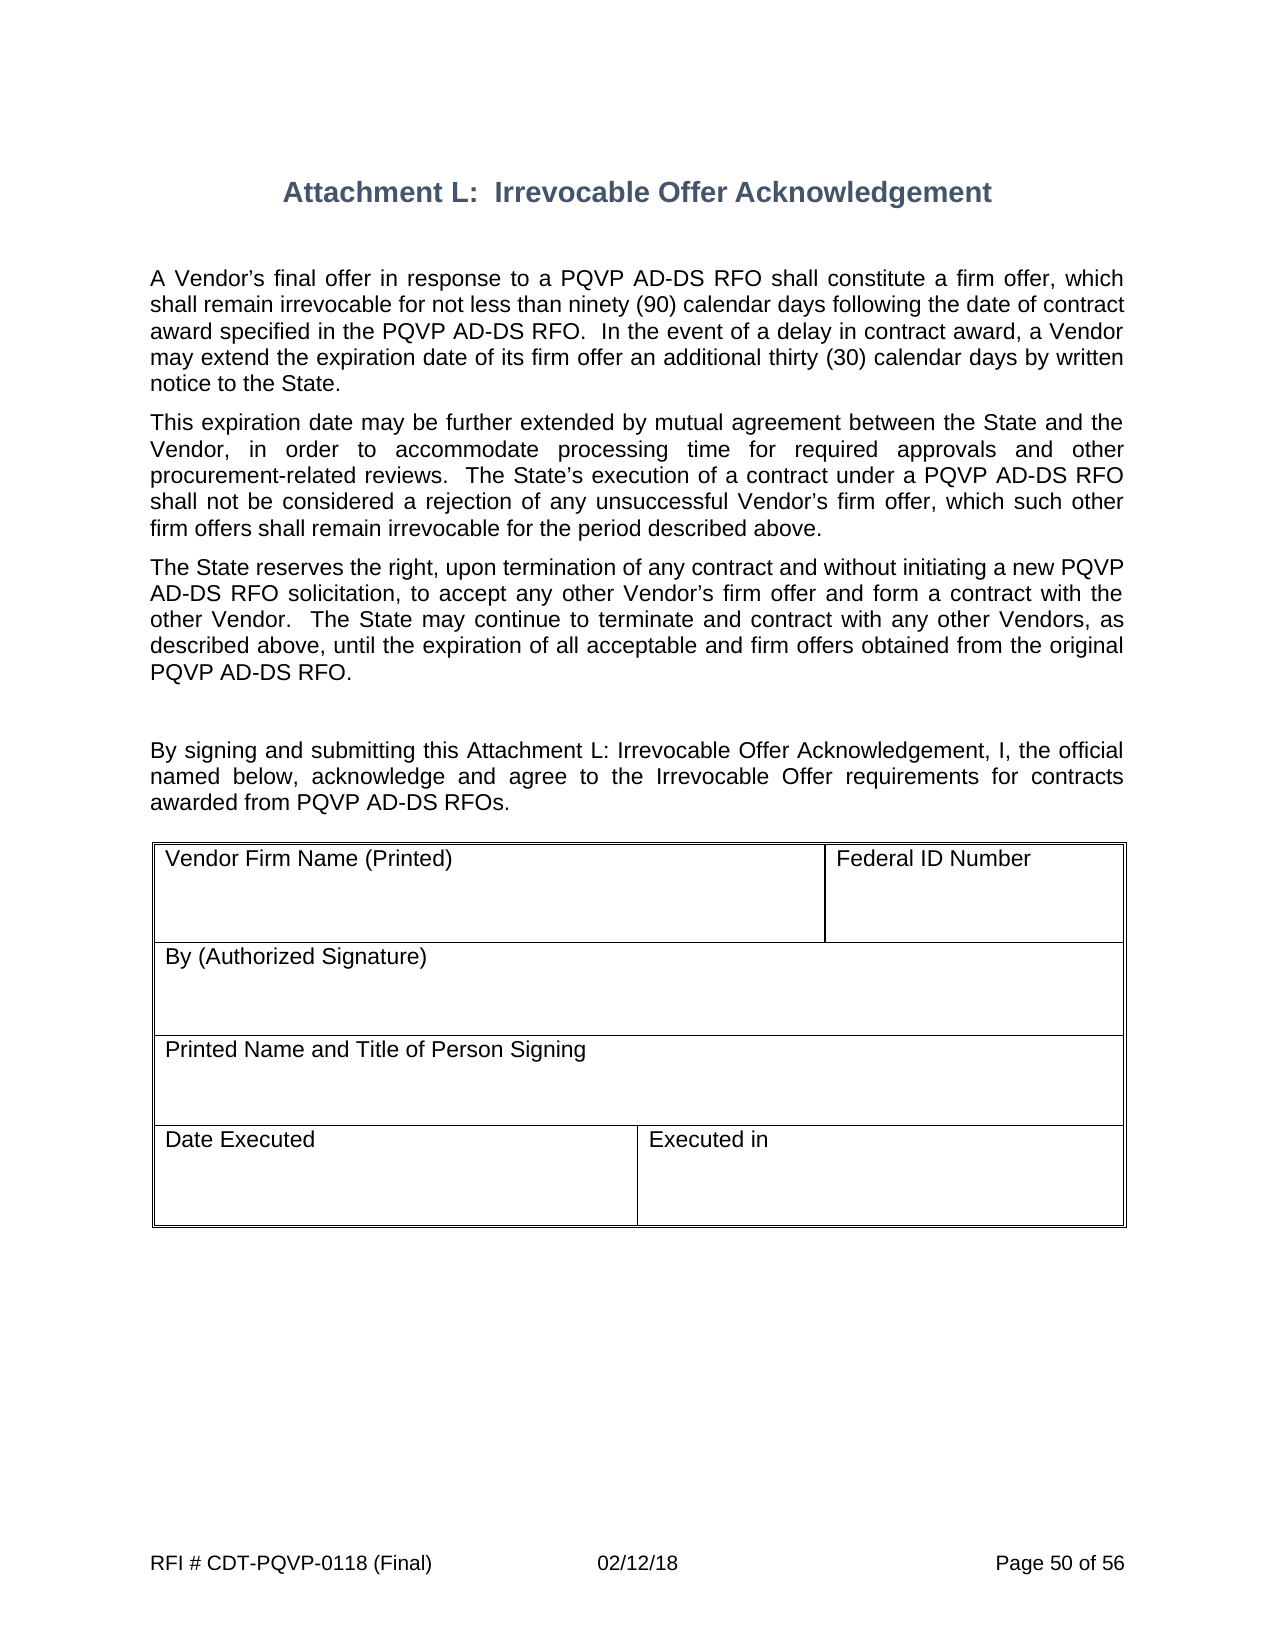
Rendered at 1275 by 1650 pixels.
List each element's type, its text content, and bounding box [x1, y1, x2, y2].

table_header Vendor Firm Name (Printed) [155, 845, 824, 942]
title Attachment L: Irrevocable Offer Acknowledgement [150, 175, 1125, 208]
table_header Federal ID Number [826, 845, 1123, 942]
text By signing and submitting this Attachment L: Irrevocable Offer Acknowledgement, I, the official named below, acknowledge and agree to the Irrevocable Offer requirements for contracts awarded from PQVP AD-DS RFOs. [150, 737, 1125, 816]
text A Vendor’s final offer in response to a PQVP AD-DS RFO shall constitute a firm offer, which shall remain irrevocable for not less than ninety (90) calendar days following the date of contract award specified in the PQVP AD-DS RFO. In the event of a delay in contract award, a Vendor may extend the expiration date of its firm offer an additional thirty (30) calendar days by written notice to the State. [150, 265, 1125, 397]
table_cell By (Authorized Signature) [155, 943, 1123, 1034]
table_cell Printed Name and Title of Person Signing [155, 1036, 1123, 1125]
text The State reserves the right, upon termination of any contract and without initiating a new PQVP AD-DS RFO solicitation, to accept any other Vendor’s firm offer and form a contract with the other Vendor. The State may continue to terminate and contract with any other Vendors, as described above, until the expiration of all acceptable and firm offers obtained from the original PQVP AD-DS RFO. [150, 553, 1125, 685]
table_cell Date Executed [155, 1126, 637, 1225]
table_cell Executed in [638, 1126, 1123, 1225]
text This expiration date may be further extended by mutual agreement between the State and the Vendor, in order to accommodate processing time for required approvals and other procurement-related reviews. The State’s execution of a contract under a PQVP AD-DS RFO shall not be considered a rejection of any unsuccessful Vendor’s firm offer, which such other firm offers shall remain irrevocable for the period described above. [150, 409, 1125, 541]
